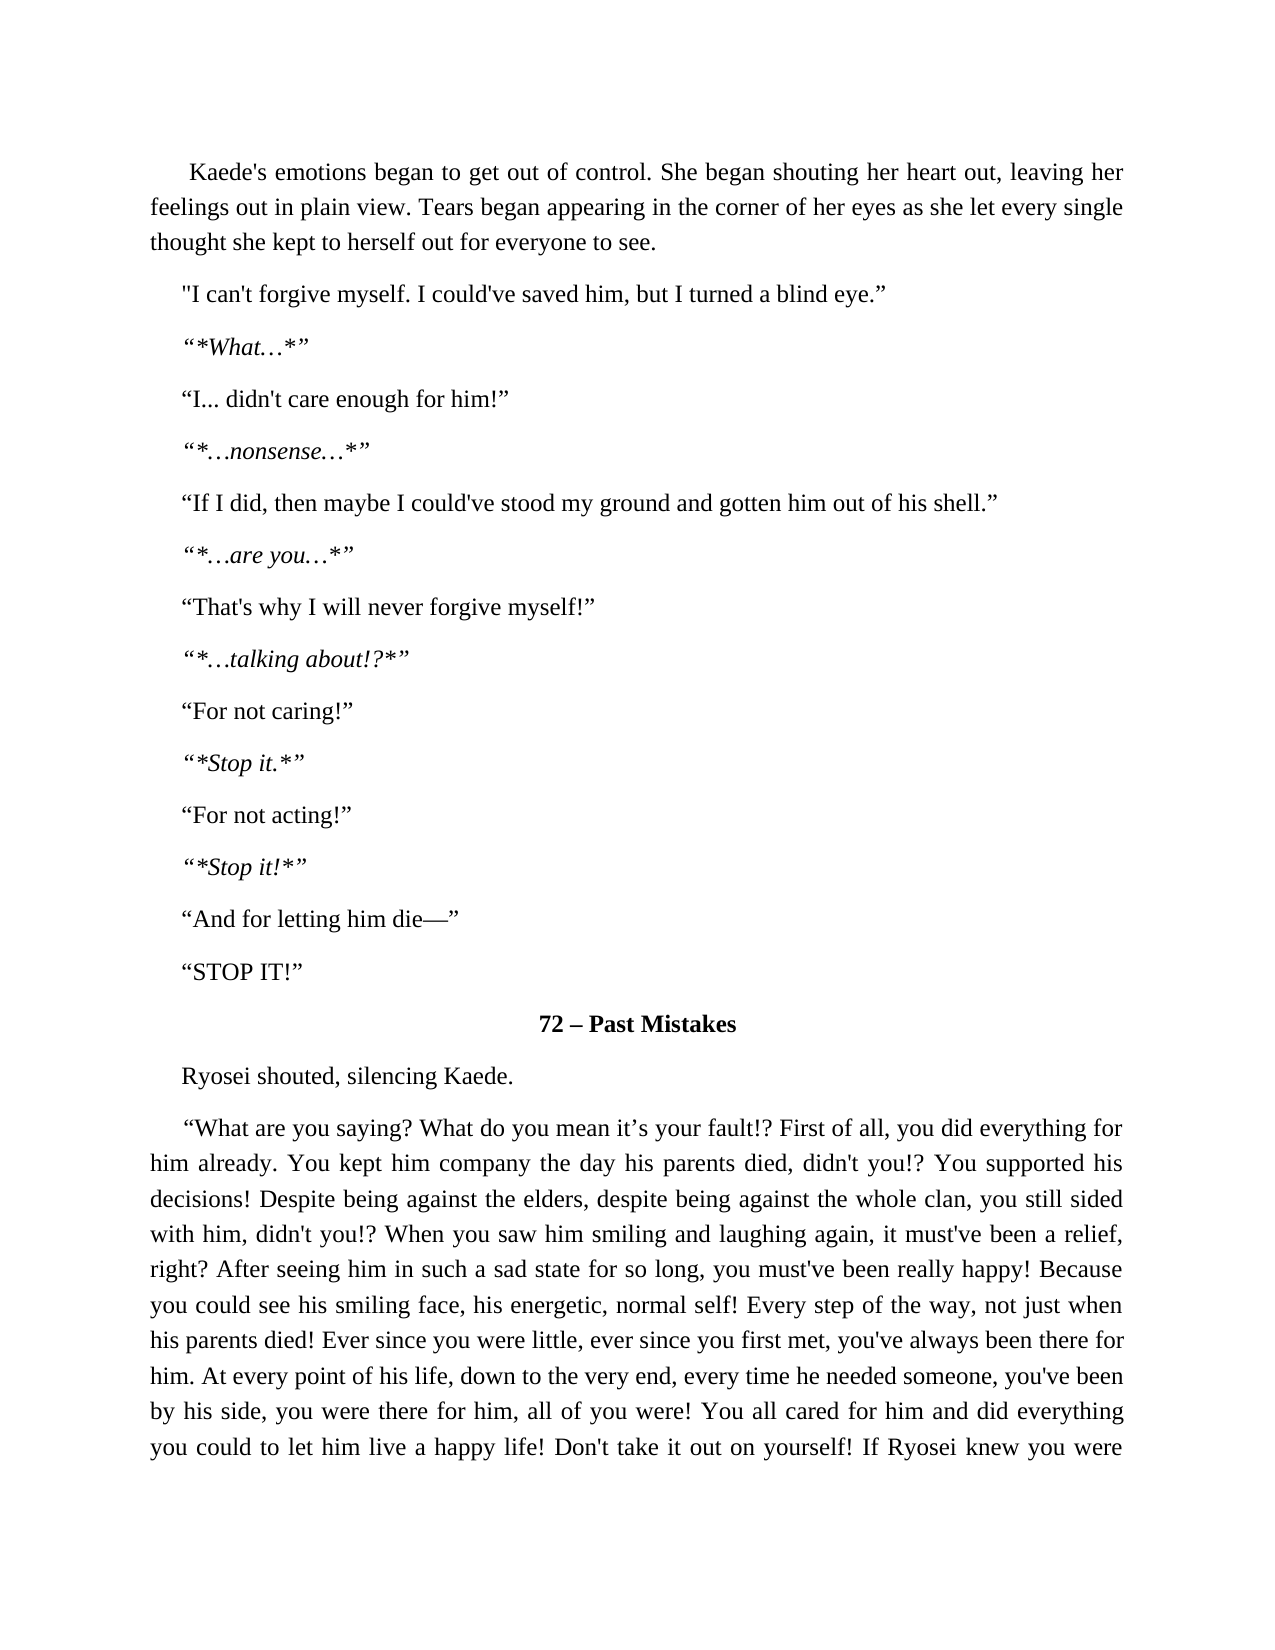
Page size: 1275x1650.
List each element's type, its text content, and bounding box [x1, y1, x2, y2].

text “And for letting him die—” [150, 898, 1125, 933]
text “*…nonsense…*” [150, 429, 1125, 464]
text “*What…*” [150, 325, 1125, 360]
text Kaede's emotions began to get out of control. She began shouting her heart out, leaving her feelings out in plain view. Tears began appearing in the corner of her eyes as she let every single thought she kept to herself out for everyone to see. [150, 150, 1125, 256]
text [150, 1106, 1125, 1460]
text "I can't forgive myself. I could've saved him, but I turned a blind eye.” [150, 273, 1125, 308]
text “*…are you…*” [150, 533, 1125, 569]
text “STOP IT!” [150, 950, 1125, 985]
text “For not acting!” [150, 794, 1125, 829]
text “That's why I will never forgive myself!” [150, 585, 1125, 621]
text “For not caring!” [150, 689, 1125, 725]
text “*Stop it.*” [150, 742, 1125, 777]
text “If I did, then maybe I could've stood my ground and gotten him out of his shell.” [150, 481, 1125, 517]
text “I... didn't care enough for him!” [150, 377, 1125, 412]
text “*Stop it!*” [150, 846, 1125, 881]
text “*…talking about!?*” [150, 637, 1125, 673]
text Ryosei shouted, silencing Kaede. [150, 1054, 1125, 1089]
text 72 – Past Mistakes [150, 1002, 1125, 1037]
